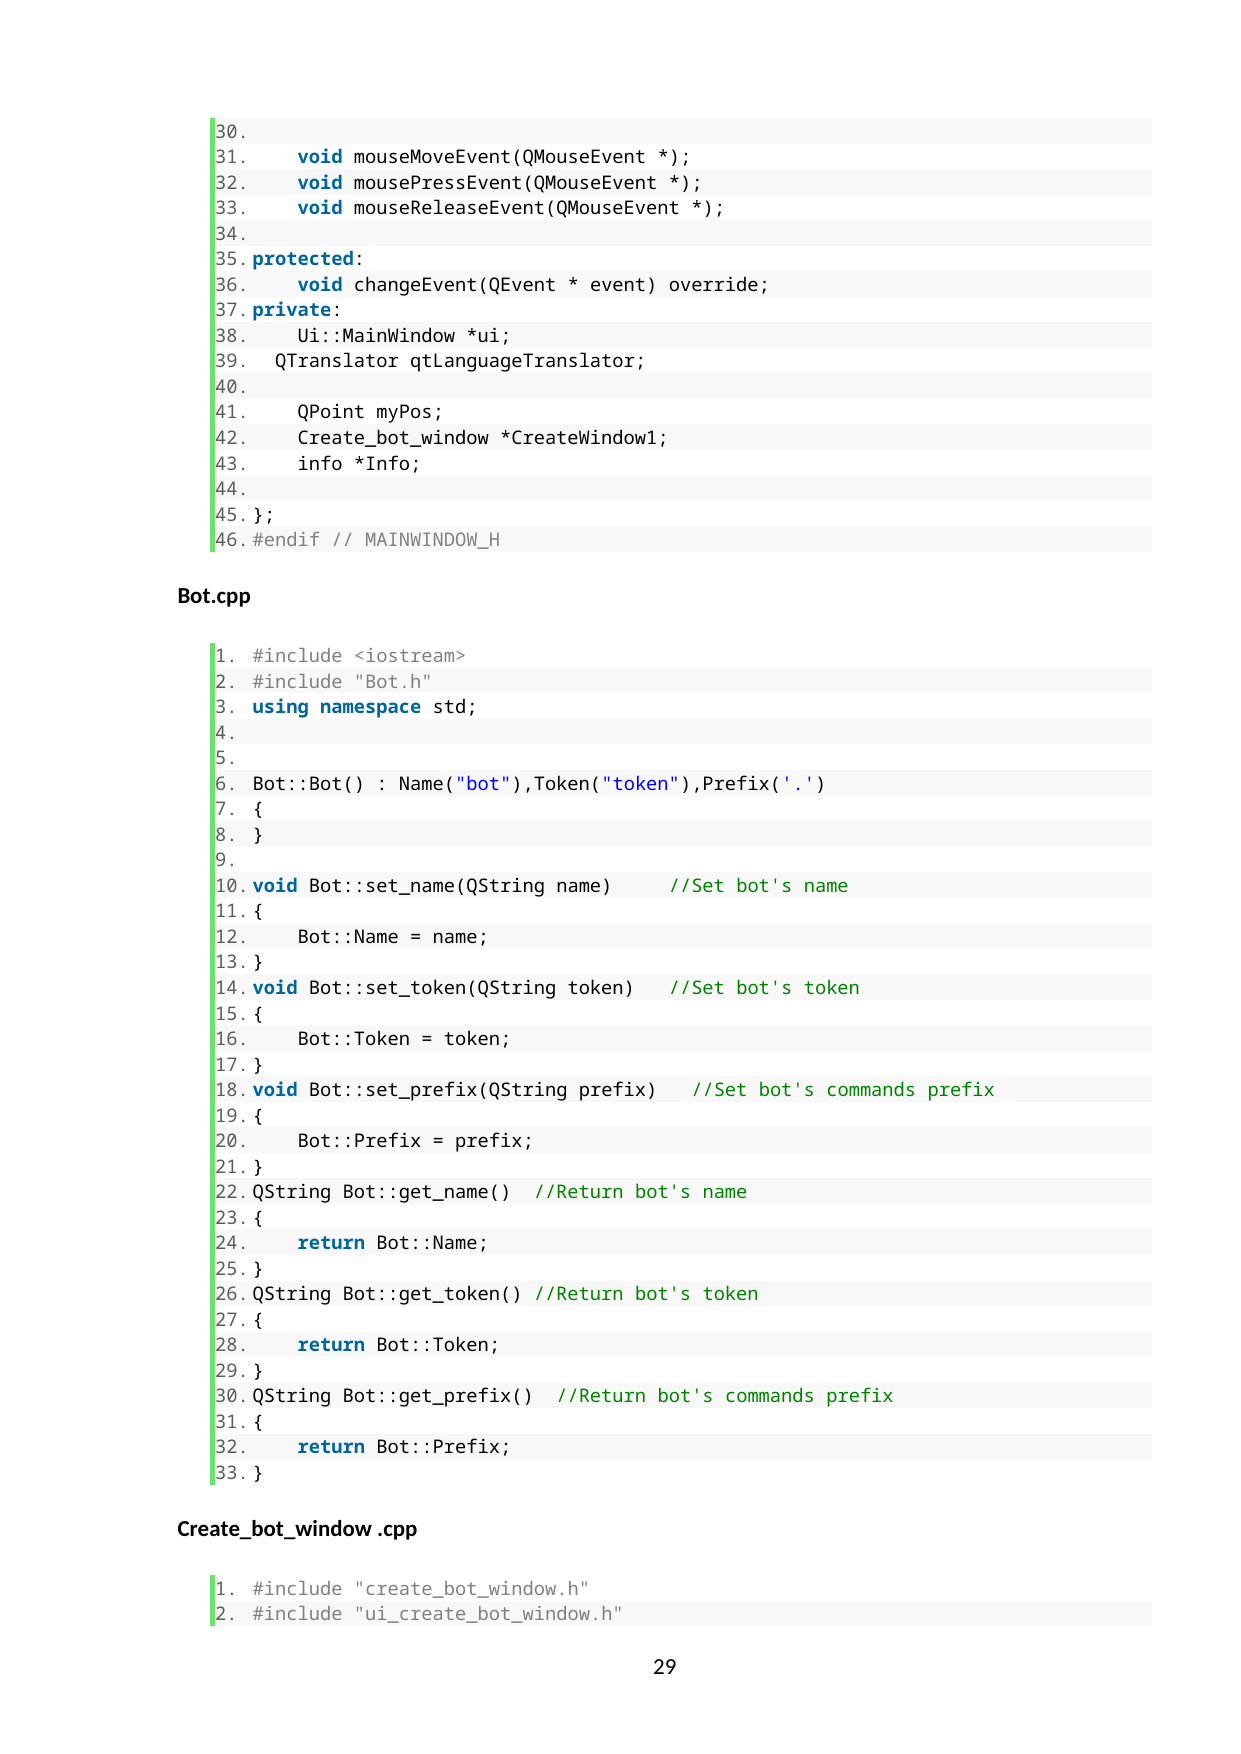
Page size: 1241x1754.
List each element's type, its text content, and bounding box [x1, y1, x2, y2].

list { [215, 1204, 1152, 1229]
list #include <iostream> [210, 642, 1152, 668]
list #include "ui_create_bot_window.h" [215, 1601, 1152, 1626]
list #endif // MAINWINDOW_H [215, 526, 1152, 552]
list using namespace std; [215, 693, 1152, 719]
list void Bot::set_name(QString name) //Set bot's name [215, 872, 1152, 898]
list QString Bot::get_token() //Return bot's token [215, 1281, 1152, 1306]
list } [215, 821, 1152, 847]
list #include "create_bot_window.h" [215, 1575, 1152, 1601]
list return Bot::Name; [215, 1229, 1152, 1255]
list { [215, 898, 1152, 923]
list void mouseReleaseEvent(QMouseEvent *); [215, 195, 1152, 220]
text Create_bot_window .cpp [177, 1514, 1152, 1542]
list QPoint myPos; [215, 399, 1152, 424]
list Bot::Token = token; [215, 1025, 1152, 1051]
list return Bot::Prefix; [215, 1434, 1152, 1459]
list void Bot::set_prefix(QString prefix) //Set bot's commands prefix [215, 1076, 1152, 1102]
list QString Bot::get_name() //Return bot's name [215, 1178, 1152, 1204]
list { [215, 1102, 1152, 1127]
list } [215, 949, 1152, 974]
list } [215, 1459, 1152, 1485]
list private: [215, 297, 1152, 322]
list } [215, 1357, 1152, 1383]
list QTranslator qtLanguageTranslator; [215, 348, 1152, 373]
list Bot::Bot() : Name("bot"),Token("token"),Prefix('.') [215, 770, 1152, 796]
list void changeEvent(QEvent * event) override; [215, 271, 1152, 297]
list } [215, 1051, 1152, 1076]
list void mouseMoveEvent(QMouseEvent *); [215, 144, 1152, 169]
list void mousePressEvent(QMouseEvent *); [215, 169, 1152, 195]
text Bot.cpp [177, 581, 1152, 609]
list { [215, 796, 1152, 821]
list QString Bot::get_prefix() //Return bot's commands prefix [215, 1383, 1152, 1408]
list Create_bot_window *CreateWindow1; [215, 424, 1152, 450]
list { [215, 1306, 1152, 1332]
list return Bot::Token; [215, 1332, 1152, 1357]
list Bot::Name = name; [215, 923, 1152, 949]
list } [215, 1255, 1152, 1281]
list { [215, 1408, 1152, 1434]
list Ui::MainWindow *ui; [215, 322, 1152, 348]
list Bot::Prefix = prefix; [215, 1127, 1152, 1153]
list info *Info; [215, 450, 1152, 475]
list }; [215, 501, 1152, 526]
list void Bot::set_token(QString token) //Set bot's token [215, 974, 1152, 1000]
list } [215, 1153, 1152, 1178]
list #include "Bot.h" [215, 668, 1152, 693]
list { [215, 1000, 1152, 1025]
list protected: [215, 246, 1152, 271]
